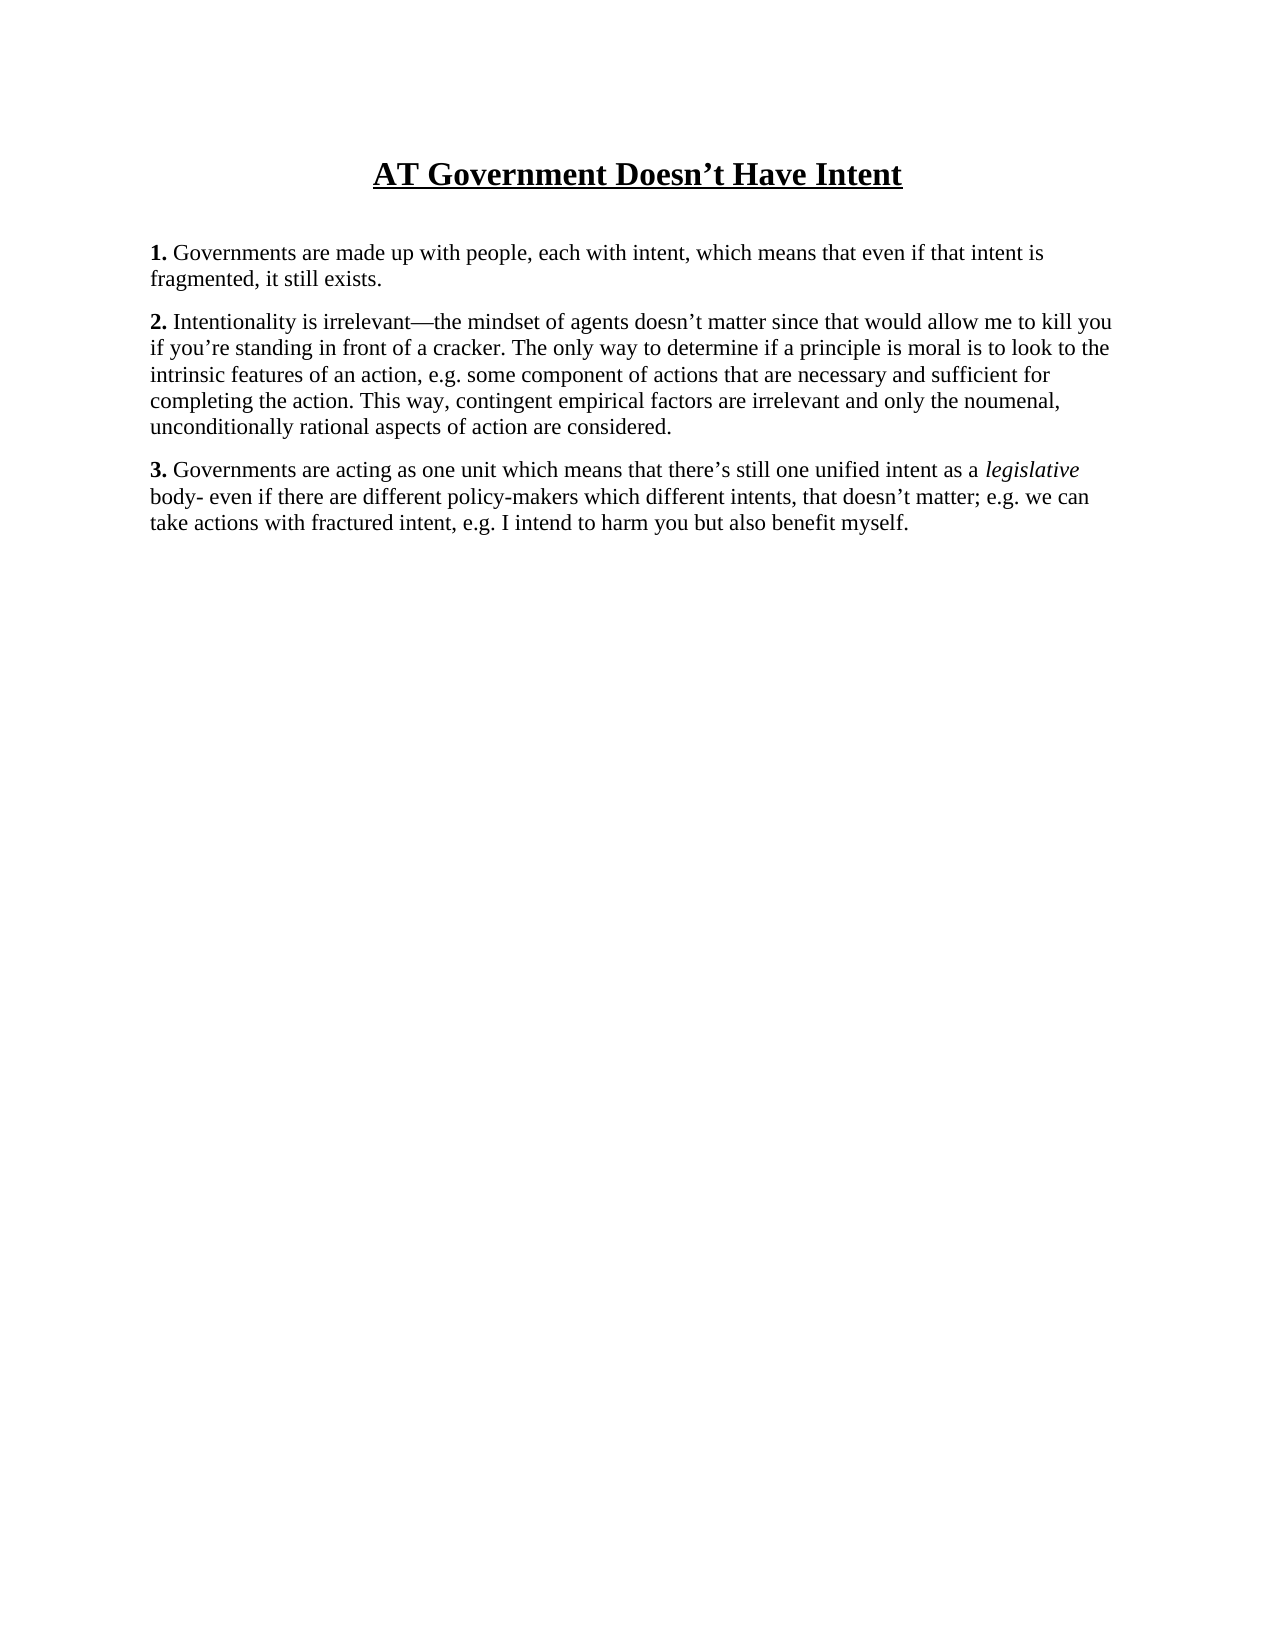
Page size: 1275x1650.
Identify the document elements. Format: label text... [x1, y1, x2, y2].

subtitle AT Government Doesn’t Have Intent [150, 154, 1125, 192]
text 3. Governments are acting as one unit which means that there’s still one unified intent as a legislative body- even if there are different policy-makers which different intents, that doesn’t matter; e.g. we can take actions with fractured intent, e.g. I intend to harm you but also benefit myself. [150, 456, 1125, 535]
text 2. Intentionality is irrelevant—the mindset of agents doesn’t matter since that would allow me to kill you if you’re standing in front of a cracker. The only way to determine if a principle is moral is to look to the intrinsic features of an action, e.g. some component of actions that are necessary and sufficient for completing the action. This way, contingent empirical factors are irrelevant and only the noumenal, unconditionally rational aspects of action are considered. [150, 308, 1125, 440]
text 1. Governments are made up with people, each with intent, which means that even if that intent is fragmented, it still exists. [150, 238, 1125, 291]
